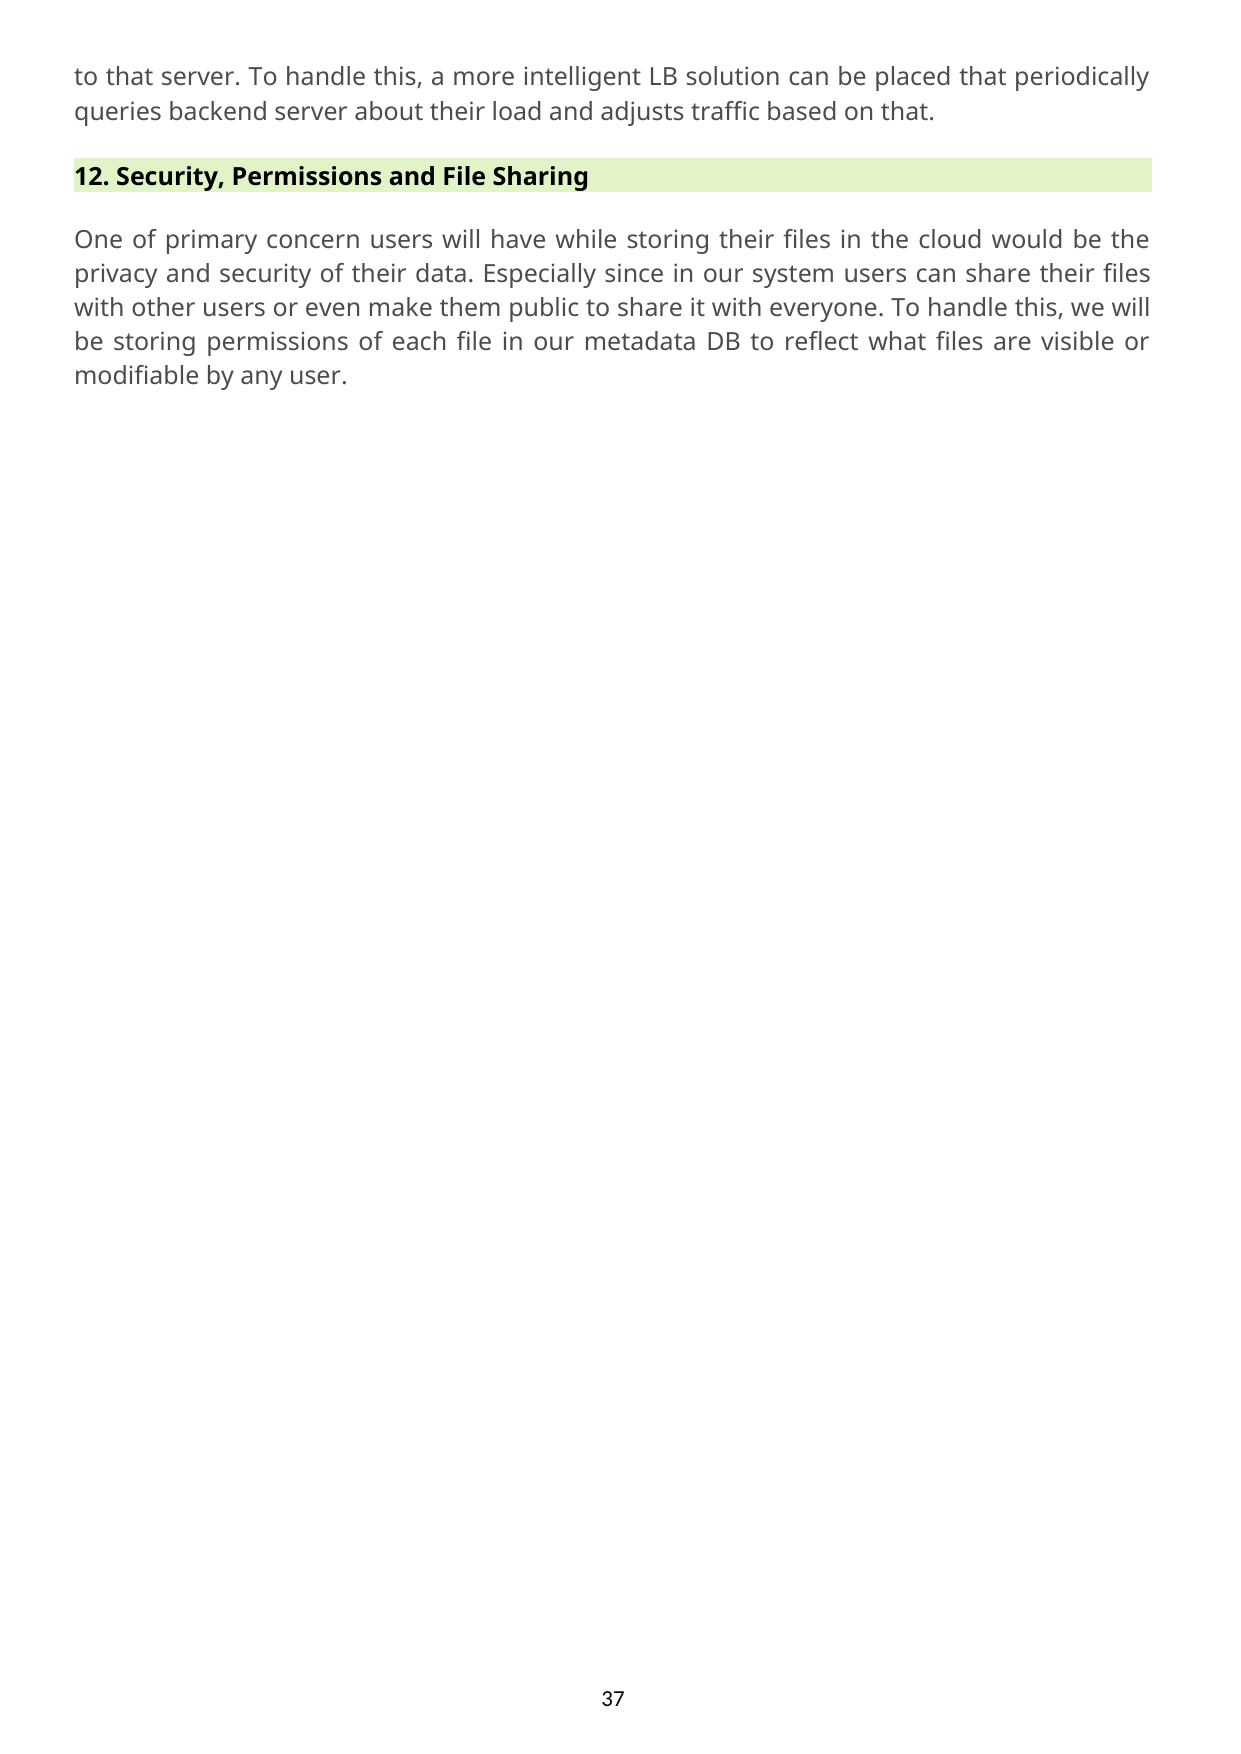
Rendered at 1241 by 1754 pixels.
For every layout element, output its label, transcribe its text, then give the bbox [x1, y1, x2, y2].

subtitle 12. Security, Permissions and File Sharing [74, 158, 1152, 192]
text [74, 59, 1152, 127]
text One of primary concern users will have while storing their files in the cloud would be the privacy and security of their data. Especially since in our system users can share their files with other users or even make them public to share it with everyone. To handle this, we will be storing permissions of each file in our metadata DB to reflect what files are visible or modifiable by any user. [74, 222, 1152, 392]
